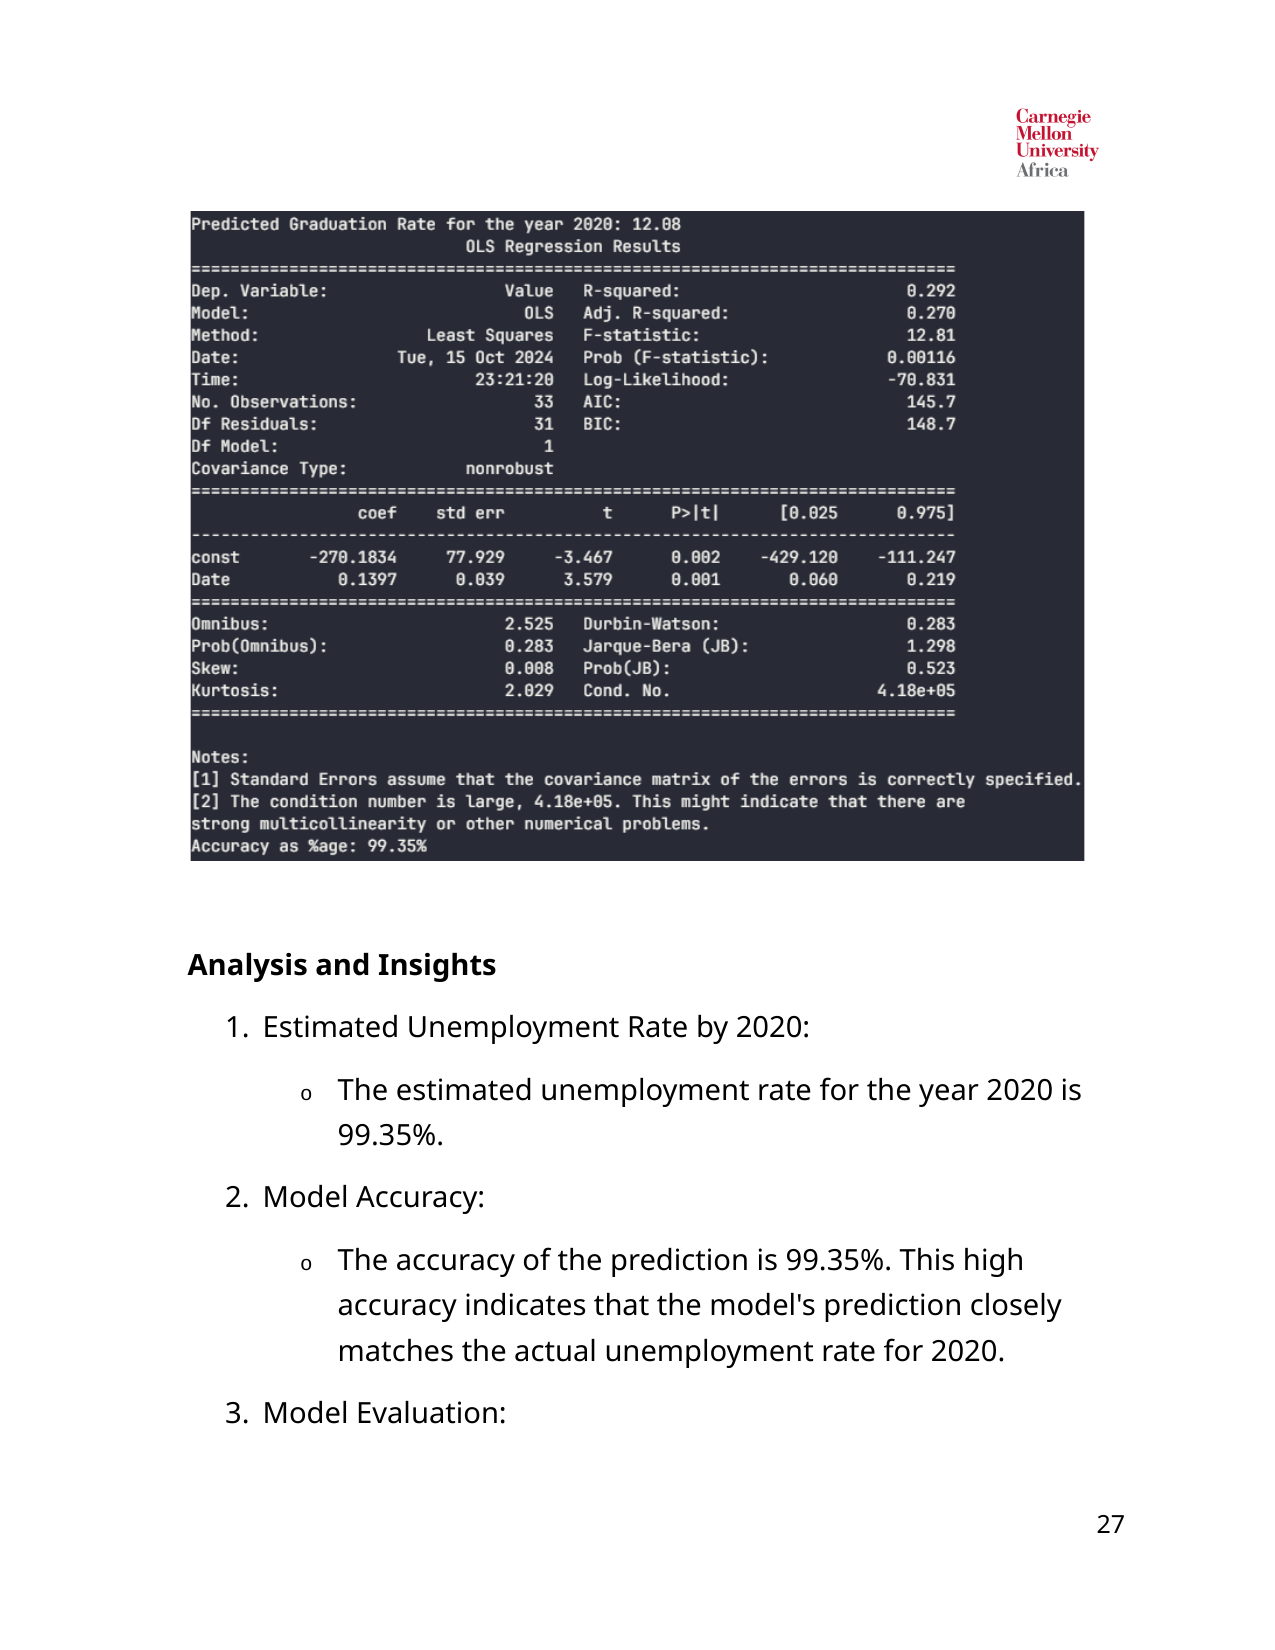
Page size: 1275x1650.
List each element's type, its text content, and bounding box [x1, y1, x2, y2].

subtitle Analysis and Insights [187, 944, 1125, 984]
list Model Evaluation: [225, 1392, 1125, 1432]
picture [190, 75, 1125, 861]
list The estimated unemployment rate for the year 2020 is 99.35%. [300, 1069, 1125, 1154]
list Model Accuracy: [225, 1177, 1125, 1216]
list The accuracy of the prediction is 99.35%. This high accuracy indicates that the model's prediction closely matches the actual unemployment rate for 2020. [300, 1239, 1125, 1370]
list Estimated Unemployment Rate by 2020: [225, 1006, 1125, 1046]
